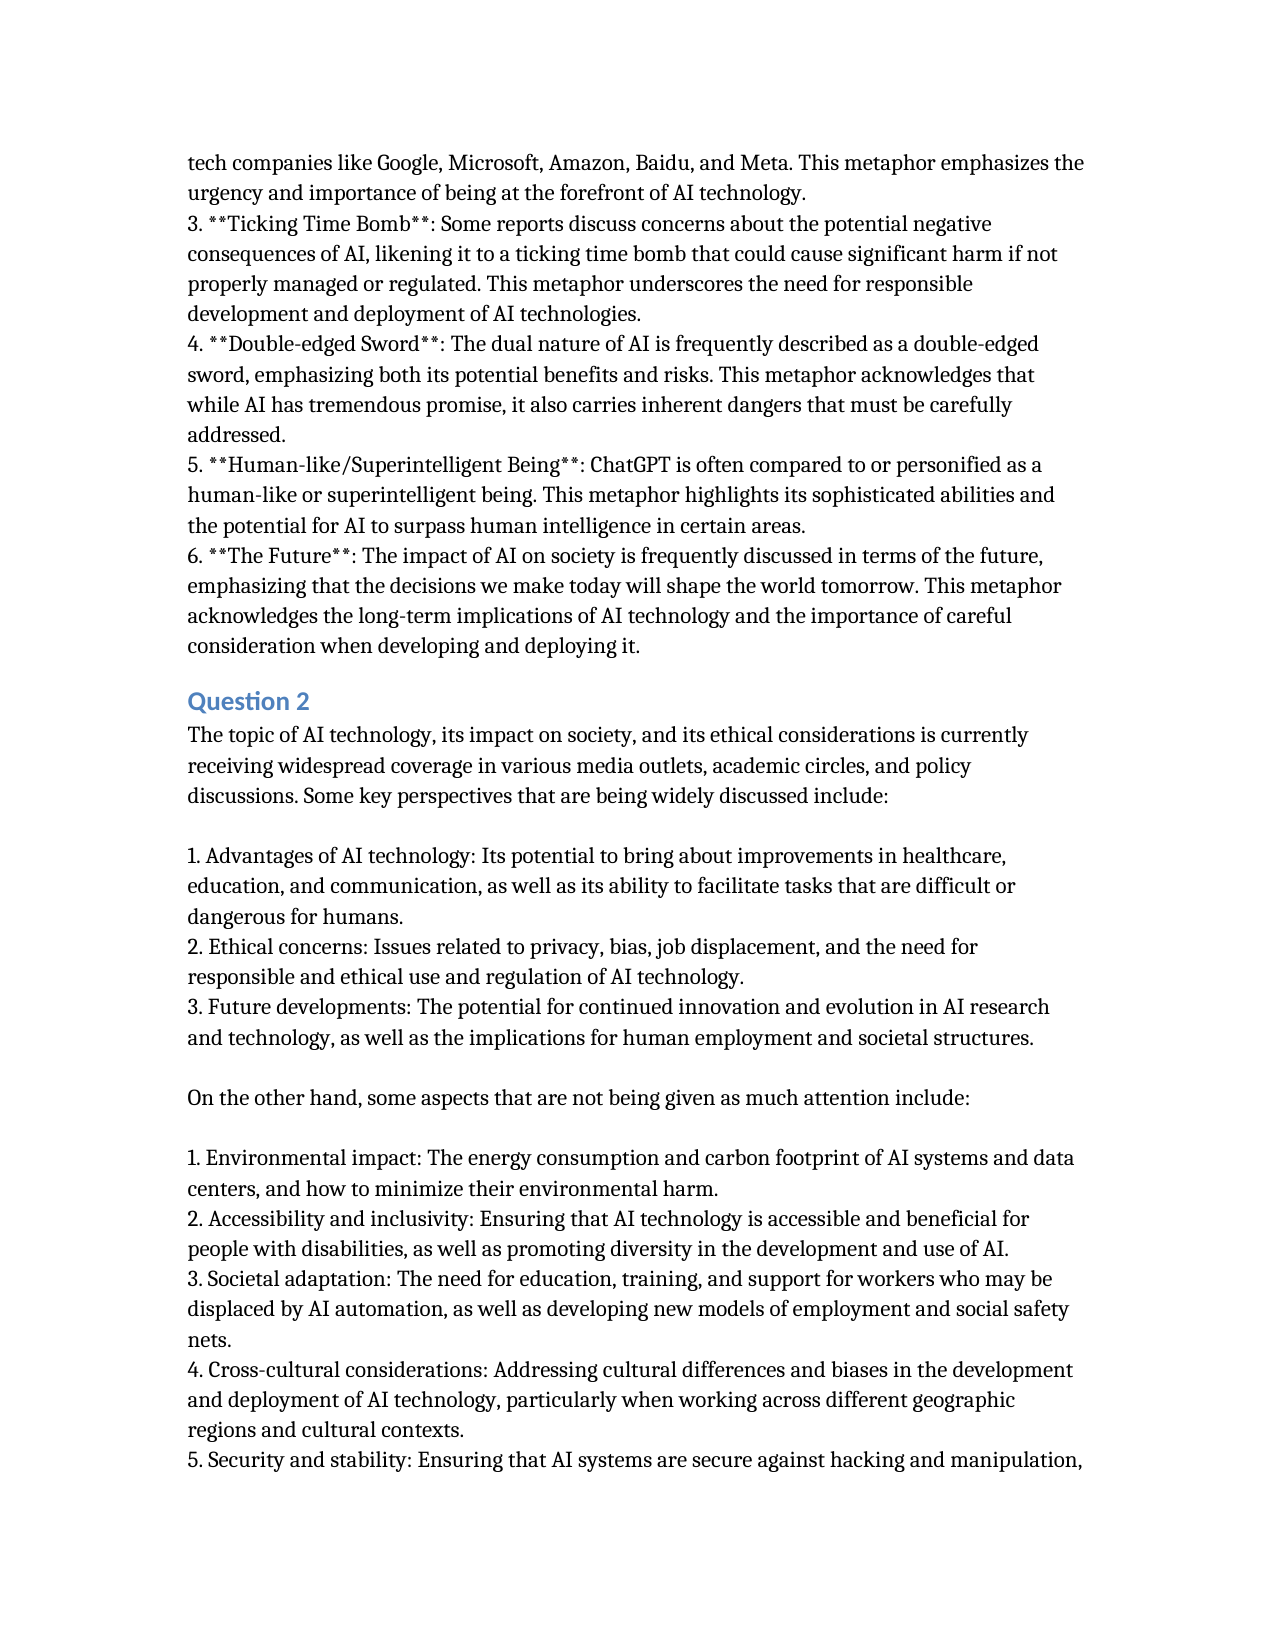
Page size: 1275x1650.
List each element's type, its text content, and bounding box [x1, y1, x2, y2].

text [187, 150, 1087, 660]
subtitle Question 2 [187, 684, 1087, 717]
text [187, 722, 1087, 1474]
